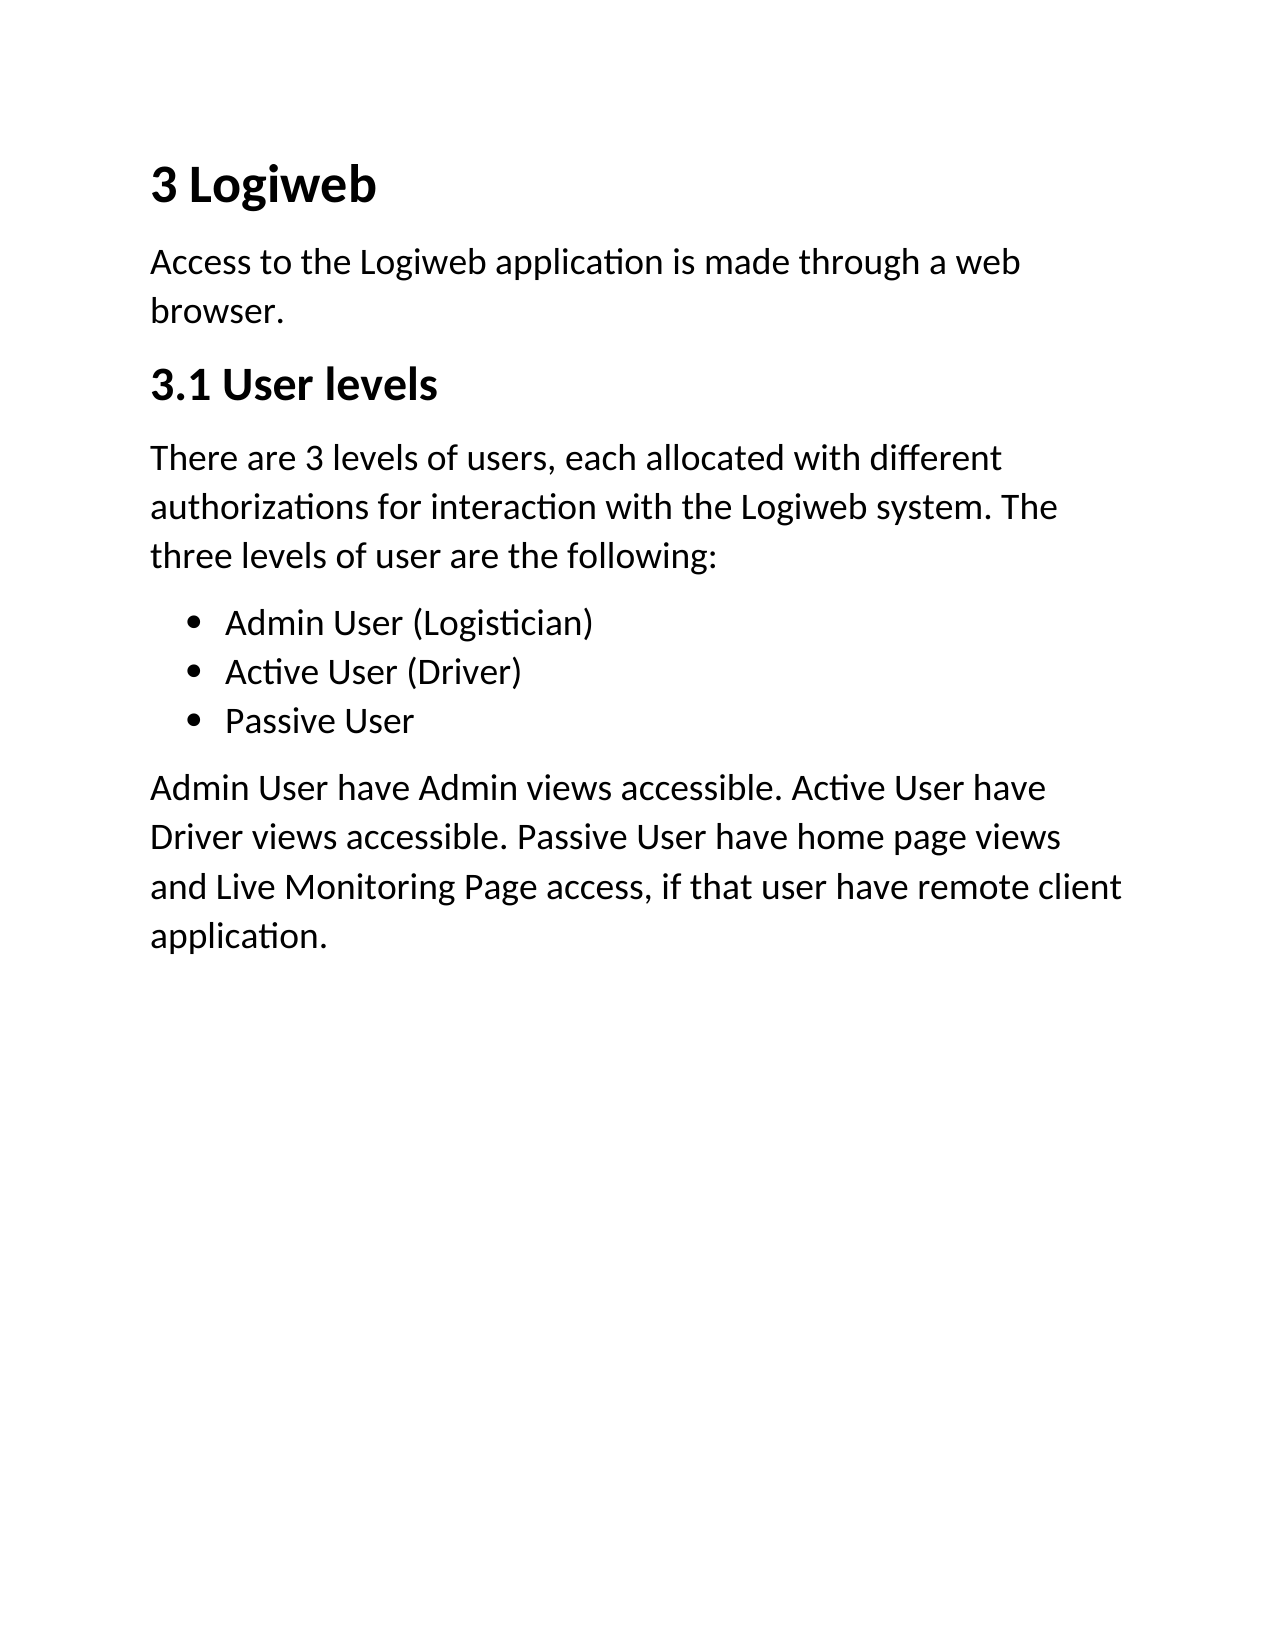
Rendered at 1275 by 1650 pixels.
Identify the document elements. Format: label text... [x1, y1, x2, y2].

list Active User (Driver) [187, 648, 1125, 694]
text There are 3 levels of users, each allocated with different authorizations for interaction with the Logiweb system. The three levels of user are the following: [150, 433, 1125, 578]
list Passive User [187, 697, 1125, 743]
text Admin User have Admin views accessible. Active User have Driver views accessible. Passive User have home page views and Live Monitoring Page access, if that user have remote client application. [150, 764, 1125, 958]
text 3.1 User levels [150, 354, 1125, 412]
text Access to the Logiweb application is made through a web browser. [150, 238, 1125, 333]
text 3 Logiweb [150, 150, 1125, 216]
list Admin User (Logistician) [187, 598, 1125, 644]
